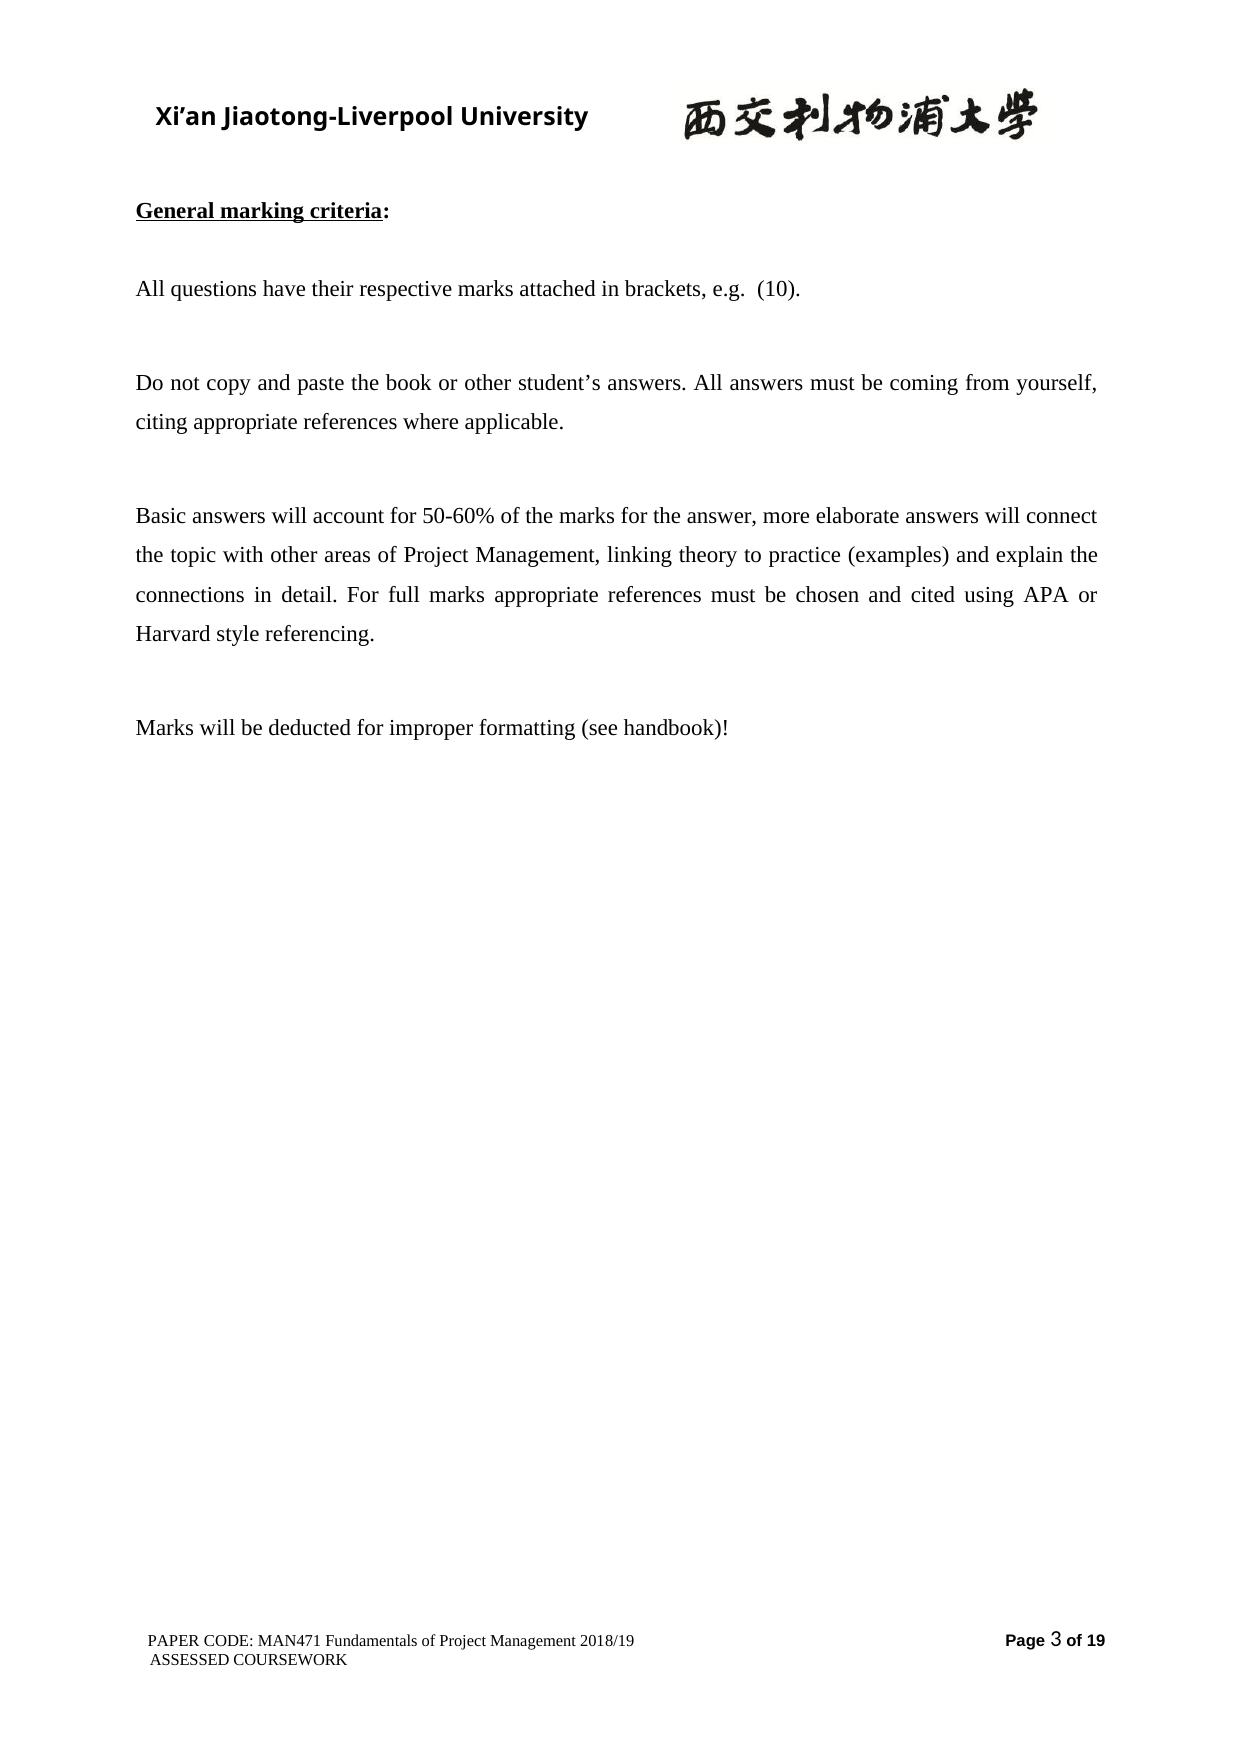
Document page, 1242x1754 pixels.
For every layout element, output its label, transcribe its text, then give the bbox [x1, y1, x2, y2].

text Do not copy and paste the book or other student’s answers. All answers must be coming from yourself, citing appropriate references where applicable. [135, 369, 1099, 435]
text General marking criteria: [135, 197, 1099, 223]
picture [668, 88, 1050, 145]
text All questions have their respective marks attached in brackets, e.g. (10). [135, 275, 1099, 302]
text Basic answers will account for 50-60% of the marks for the answer, more elaborate answers will connect the topic with other areas of Project Management, linking theory to practice (examples) and explain the connections in detail. For full marks appropriate references must be chosen and cited using APA or Harvard style referencing. [135, 502, 1099, 647]
text Marks will be deducted for improper formatting (see handbook)! [135, 714, 1099, 740]
